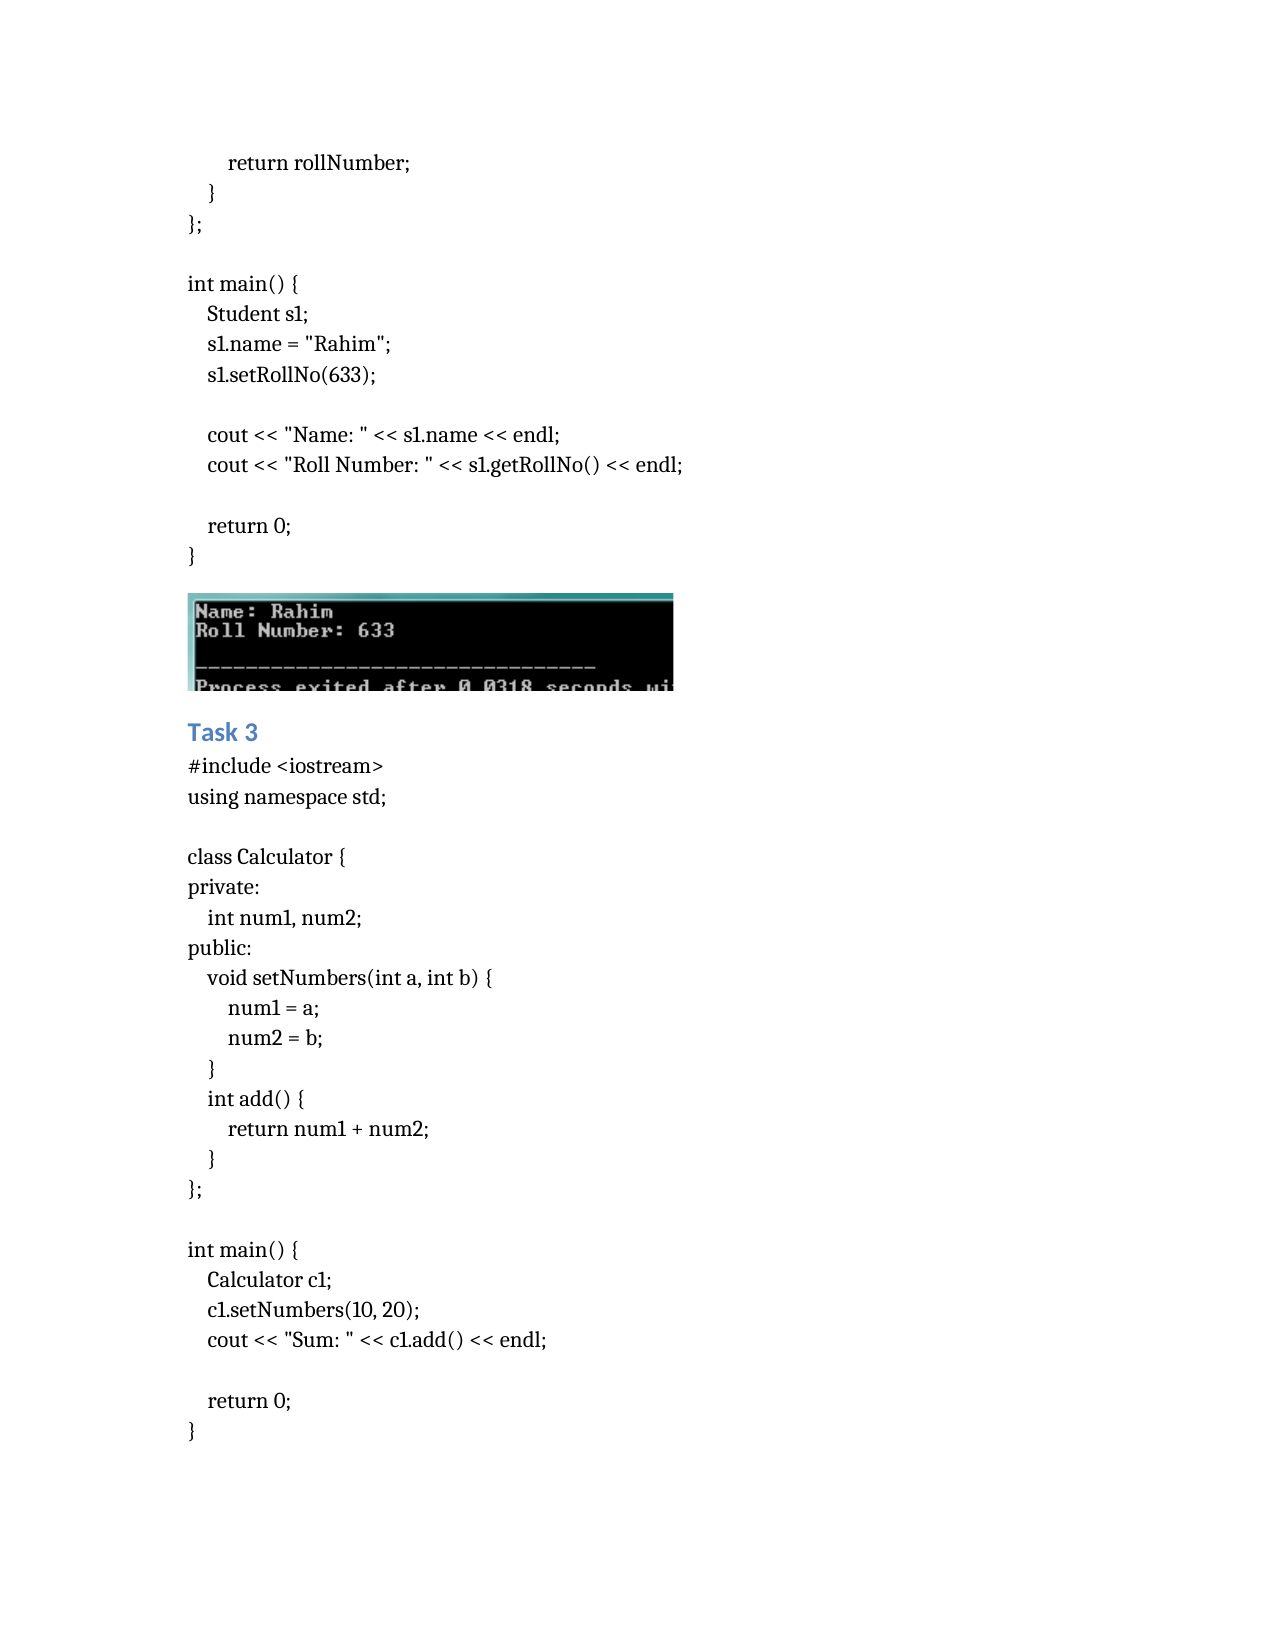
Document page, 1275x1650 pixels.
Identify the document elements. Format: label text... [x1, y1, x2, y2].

picture [187, 593, 674, 691]
text #include <iostream> using namespace std; class Calculator { private: int num1, num2; public: void setNumbers(int a, int b) { num1 = a; num2 = b; } int add() { return num1 + num2; } }; int main() { Calculator c1; c1.setNumbers(10, 20); cout << "Sum: " << c1.add() << endl; return 0; } [187, 753, 1087, 1444]
subtitle Task 3 [187, 715, 1087, 748]
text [187, 150, 1087, 569]
